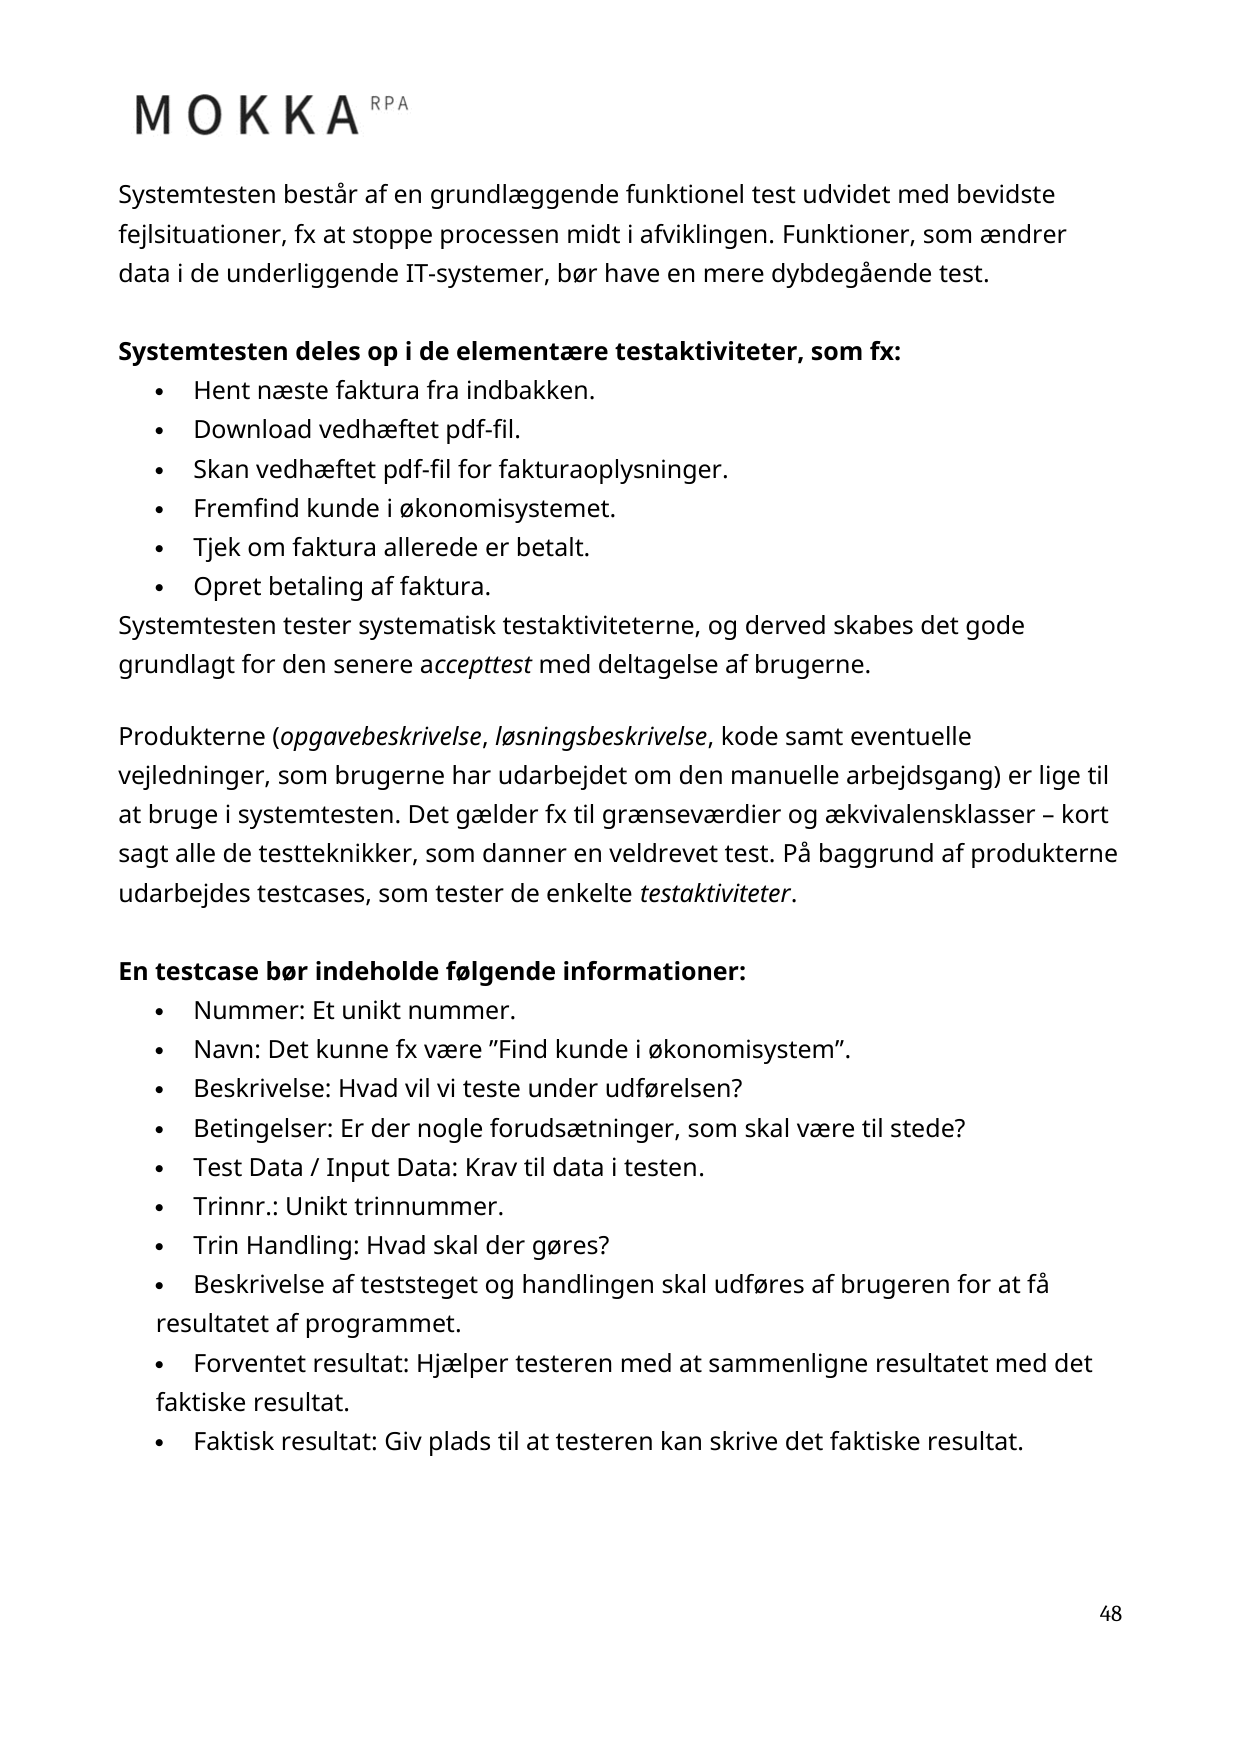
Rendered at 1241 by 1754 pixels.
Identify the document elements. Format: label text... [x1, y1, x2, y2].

text Systemtesten tester systematisk testaktiviteterne, og derved skabes det gode grundlagt for den senere accepttest med deltagelse af brugerne. [118, 608, 1122, 681]
list Trin Handling: Hvad skal der gøres? [156, 1228, 1122, 1262]
list Forventet resultat: Hjælper testeren med at sammenligne resultatet med det faktiske resultat. [156, 1345, 1122, 1418]
list Beskrivelse: Hvad vil vi teste under udførelsen? [156, 1071, 1122, 1105]
list Betingelser: Er der nogle forudsætninger, som skal være til stede? [156, 1110, 1122, 1144]
list Nummer: Et unikt nummer. [156, 993, 1122, 1027]
text Systemtesten deles op i de elementære testaktiviteter, som fx: [118, 334, 1122, 368]
list Opret betaling af faktura. [156, 569, 1122, 603]
list Faktisk resultat: Giv plads til at testeren kan skrive det faktiske resultat. [156, 1423, 1122, 1458]
list Navn: Det kunne fx være ”Find kunde i økonomisystem”. [156, 1032, 1122, 1066]
list Fremfind kunde i økonomisystemet. [156, 491, 1122, 524]
picture [118, 73, 426, 168]
list Hent næste faktura fra indbakken. [156, 373, 1122, 407]
list Skan vedhæftet pdf-fil for fakturaoplysninger. [156, 451, 1122, 485]
list Beskrivelse af teststeget og handlingen skal udføres af brugeren for at få resultatet af programmet. [156, 1267, 1122, 1340]
list Tjek om faktura allerede er betalt. [156, 530, 1122, 564]
text En testcase bør indeholde følgende informationer: [118, 953, 1122, 988]
list Download vedhæftet pdf-fil. [156, 412, 1122, 446]
list Trinnr.: Unikt trinnummer. [156, 1188, 1122, 1223]
list Test Data / Input Data: Krav til data i testen. [156, 1149, 1122, 1183]
text Produkterne (opgavebeskrivelse, løsningsbeskrivelse, kode samt eventuelle vejledninger, som brugerne har udarbejdet om den manuelle arbejdsgang) er lige til at bruge i systemtesten. Det gælder fx til grænseværdier og ækvivalensklasser – kort sagt alle de testteknikker, som danner en veldrevet test. På baggrund af produkterne udarbejdes testcases, som tester de enkelte testaktiviteter. [118, 718, 1122, 909]
text Systemtesten består af en grundlæggende funktionel test udvidet med bevidste fejlsituationer, fx at stoppe processen midt i afviklingen. Funktioner, som ændrer data i de underliggende IT-systemer, bør have en mere dybdegående test. [118, 177, 1122, 289]
